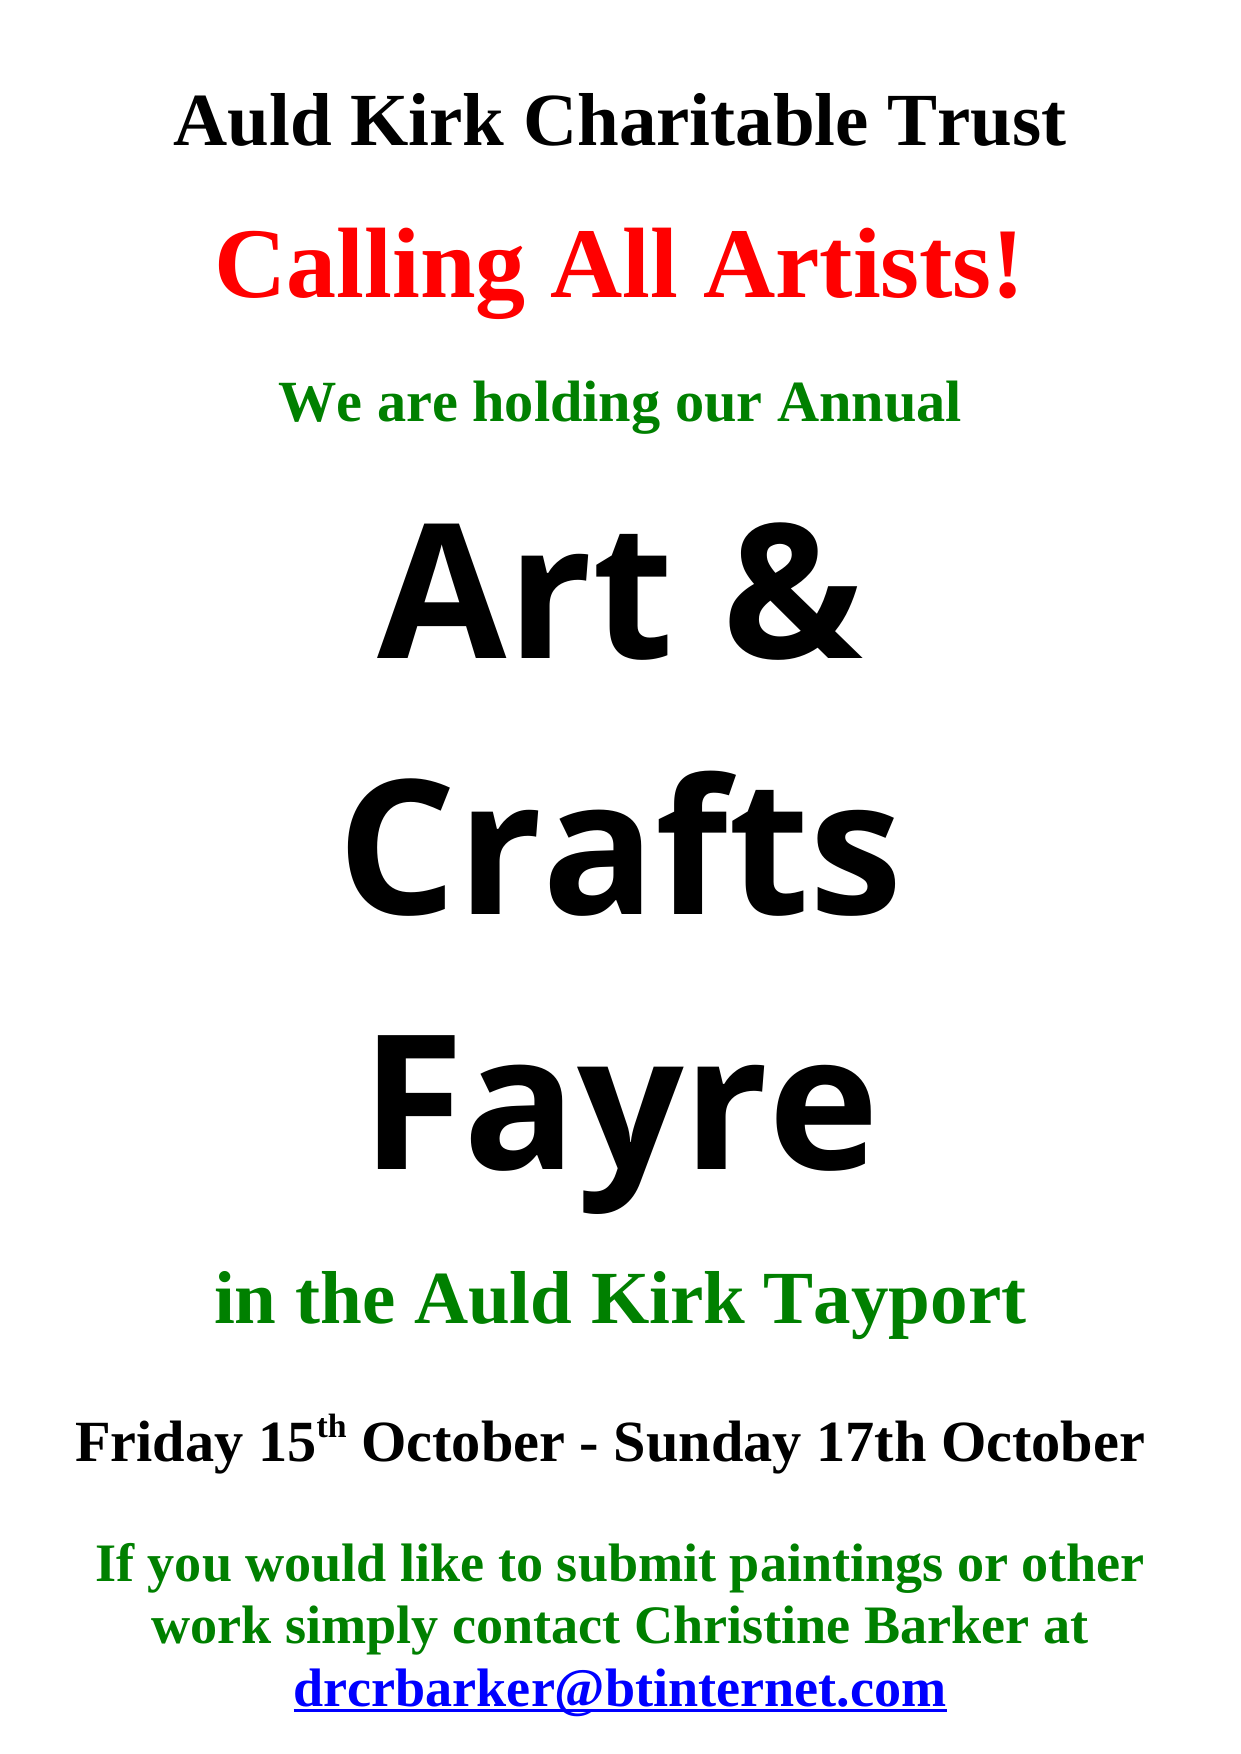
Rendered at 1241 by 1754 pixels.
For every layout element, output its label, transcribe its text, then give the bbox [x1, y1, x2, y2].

text If you would like to submit paintings or other work simply contact Christine Barker at [75, 1531, 1165, 1656]
text Friday 15th October - Sunday 17th October [75, 1406, 1165, 1473]
text Auld Kirk Charitable Trust [75, 75, 1165, 161]
text Art & Crafts Fayre [75, 458, 1165, 1225]
text We are holding our Annual [75, 367, 1165, 434]
text drcrbarker@btinternet.com [75, 1656, 1165, 1718]
text in the Auld Kirk Tayport [75, 1253, 1165, 1339]
text Calling All Artists! [75, 204, 1165, 319]
